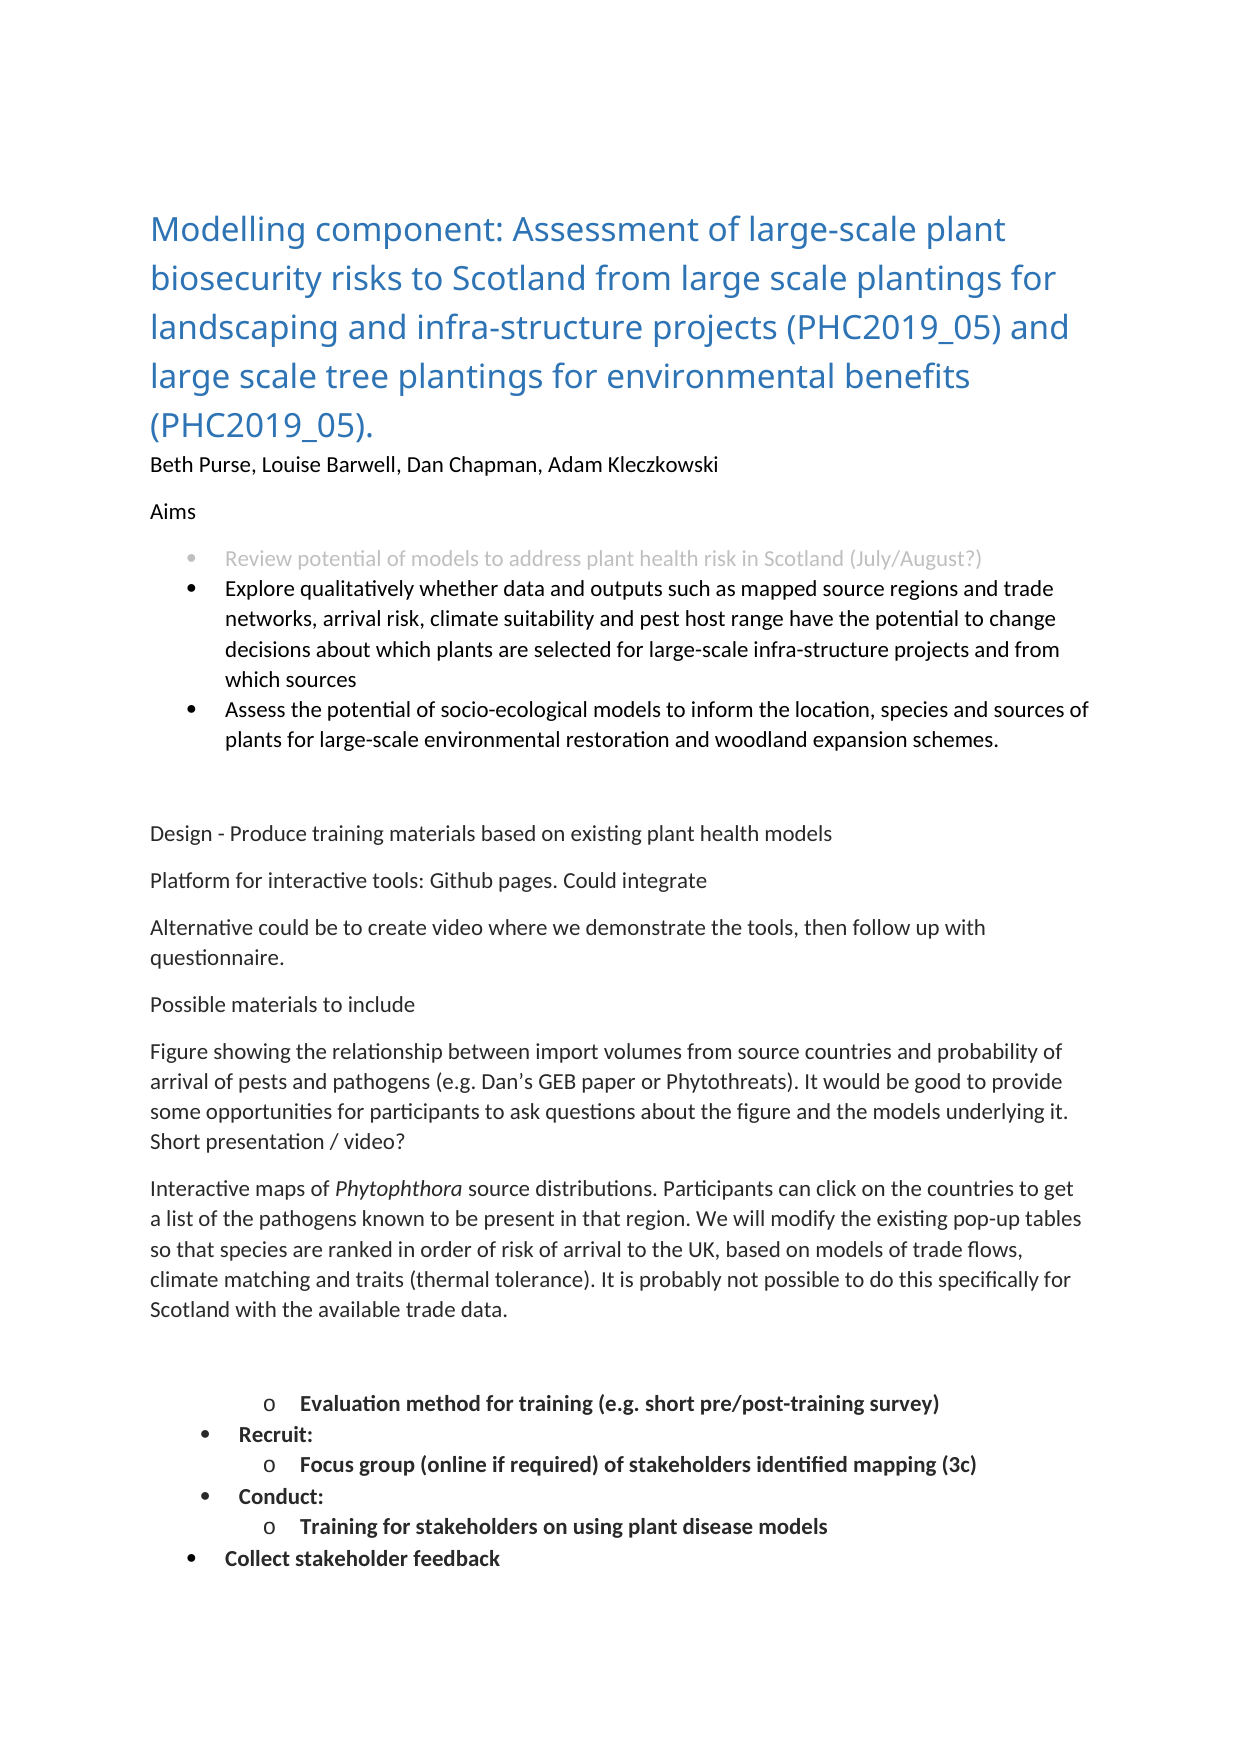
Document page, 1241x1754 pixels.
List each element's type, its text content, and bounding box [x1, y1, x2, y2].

list Focus group (online if required) of stakeholders identified mapping (3c) [262, 1451, 1090, 1480]
list Training for stakeholders on using plant disease models [262, 1512, 1090, 1541]
list Collect stakeholder feedback [187, 1544, 1090, 1572]
text Possible materials to include [150, 990, 1090, 1018]
text Aims [150, 497, 1090, 525]
text Alternative could be to create video where we demonstrate the tools, then follow up with questionnaire. [150, 913, 1090, 971]
list Conduct: [201, 1482, 1090, 1510]
text Design - Produce training materials based on existing plant health models [150, 819, 1090, 847]
list Evaluation method for training (e.g. short pre/post-training survey) [262, 1389, 1090, 1418]
list Review potential of models to address plant health risk in Scotland (July/August?) [187, 544, 1090, 572]
list Assess the potential of socio-ecological models to inform the location, species and sources of plants for large-scale environmental restoration and woodland expansion schemes. [187, 695, 1090, 753]
text Platform for interactive tools: Github pages. Could integrate [150, 866, 1090, 894]
text Interactive maps of Phytophthora source distributions. Participants can click on the countries to get a list of the pathogens known to be present in that region. We will modify the existing pop-up tables so that species are ranked in order of risk of arrival to the UK, based on models of trade flows, climate matching and traits (thermal tolerance). It is probably not possible to do this specifically for Scotland with the available trade data. [150, 1174, 1090, 1323]
subtitle Modelling component: Assessment of large-scale plant biosecurity risks to Scotland from large scale plantings for landscaping and infra-structure projects (PHC2019_05) and large scale tree plantings for environmental benefits (PHC2019_05). [150, 206, 1090, 447]
list Recruit: [201, 1420, 1090, 1448]
list Explore qualitatively whether data and outputs such as mapped source regions and trade networks, arrival risk, climate suitability and pest host range have the potential to change decisions about which plants are selected for large-scale infra-structure projects and from which sources [187, 574, 1090, 693]
text Beth Purse, Louise Barwell, Dan Chapman, Adam Kleczkowski [150, 450, 1090, 478]
text Figure showing the relationship between import volumes from source countries and probability of arrival of pests and pathogens (e.g. Dan’s GEB paper or Phytothreats). It would be good to provide some opportunities for participants to ask questions about the figure and the models underlying it. Short presentation / video? [150, 1037, 1090, 1155]
